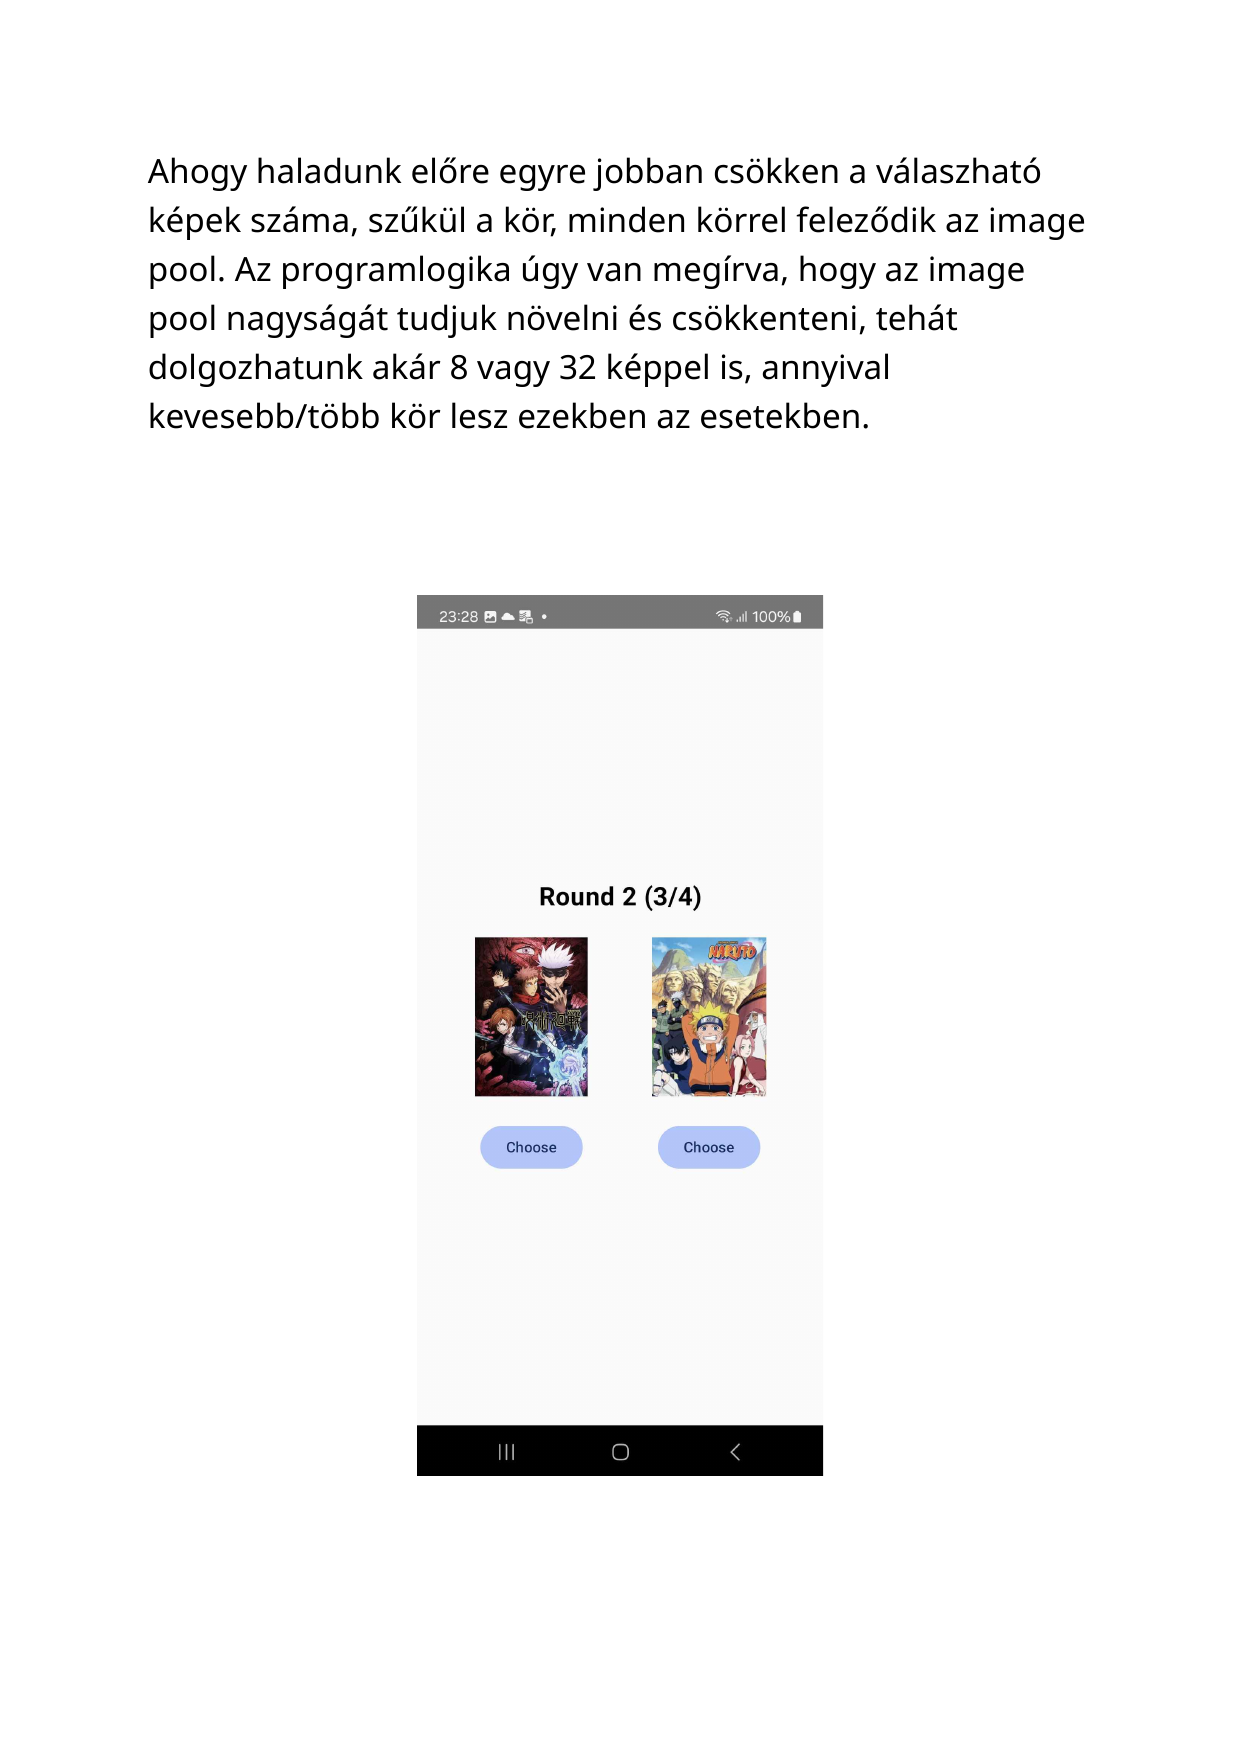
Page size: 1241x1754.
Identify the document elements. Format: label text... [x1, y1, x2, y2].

picture [417, 595, 824, 1476]
text Ahogy haladunk előre egyre jobban csökken a válaszható képek száma, szűkül a kör, minden körrel feleződik az image pool. Az programlogika úgy van megírva, hogy az image pool nagyságát tudjuk növelni és csökkenteni, tehát dolgozhatunk akár 8 vagy 32 képpel is, annyival kevesebb/több kör lesz ezekben az esetekben. [148, 148, 1093, 438]
